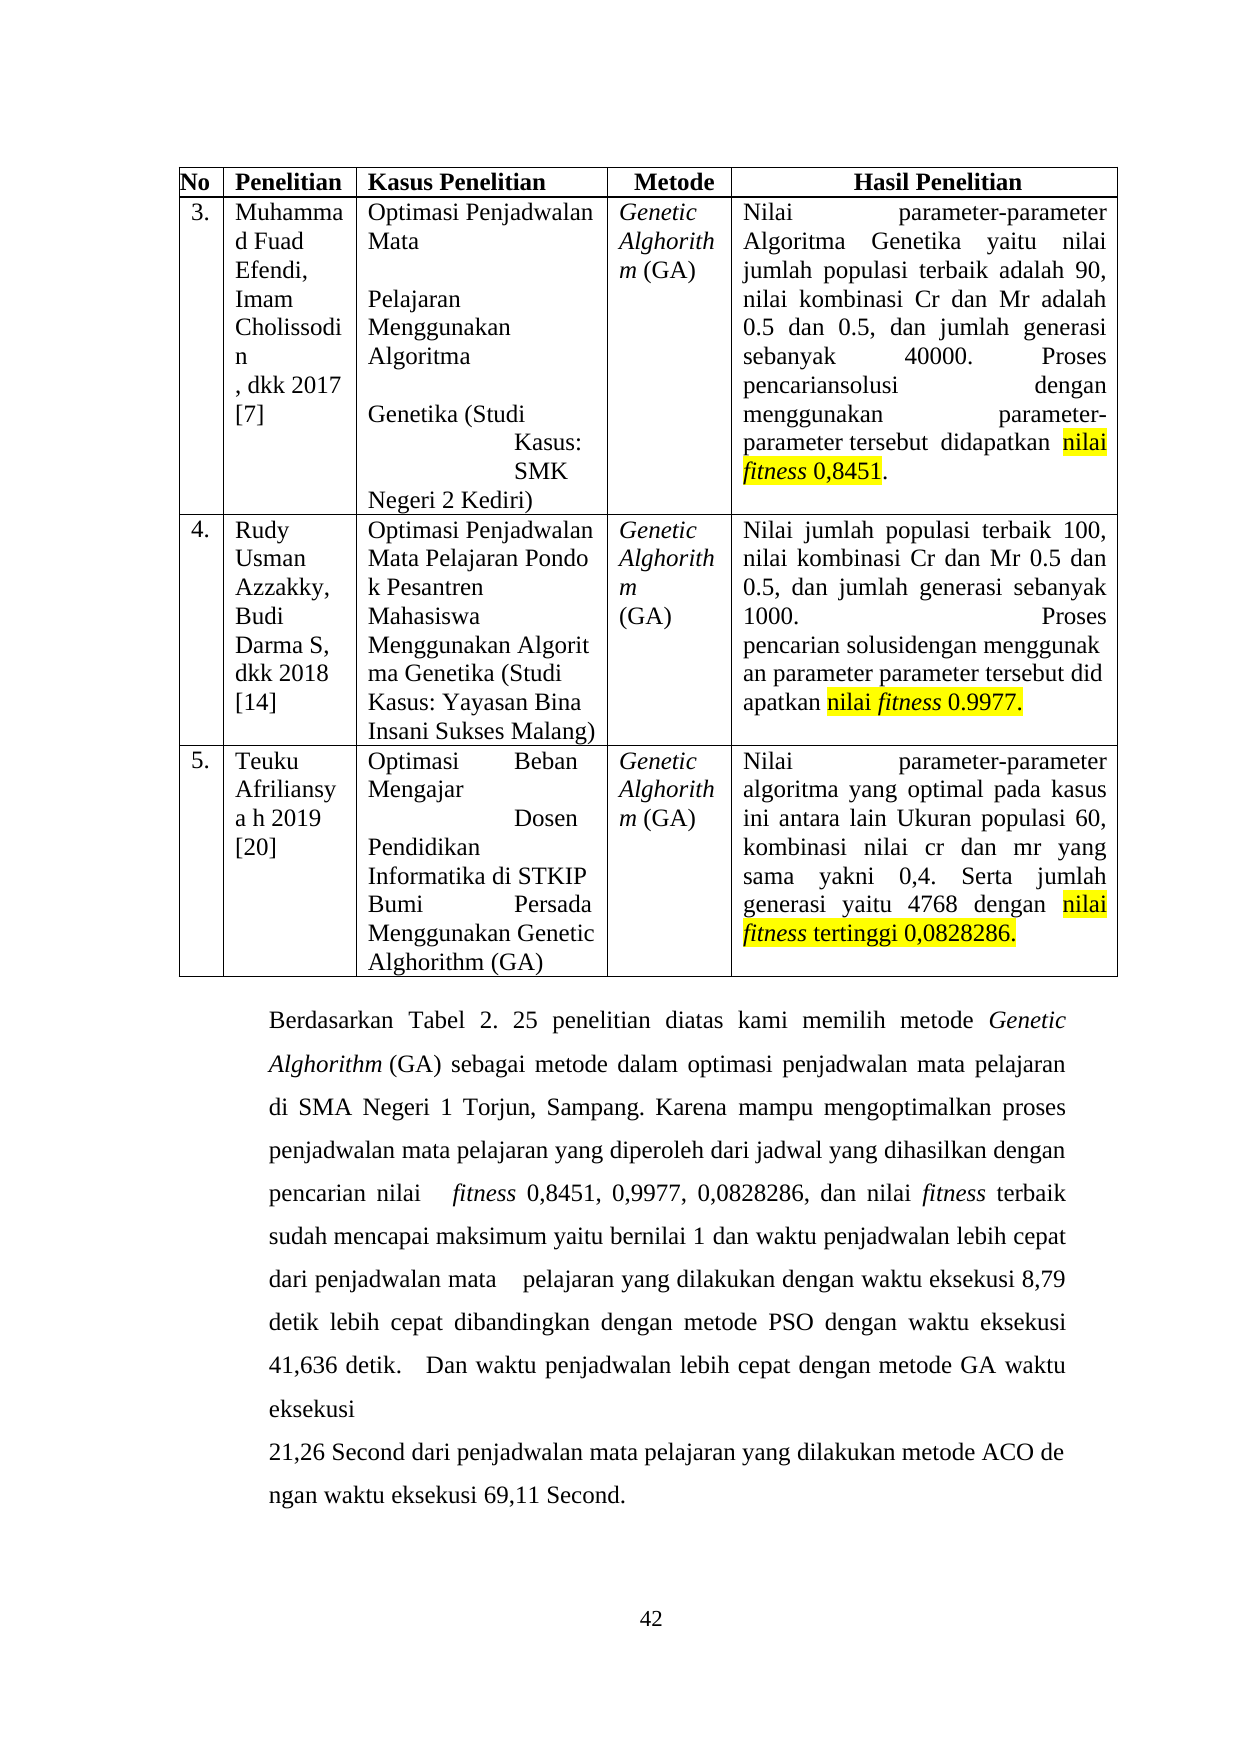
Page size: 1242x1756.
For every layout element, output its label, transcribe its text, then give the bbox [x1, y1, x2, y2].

table_cell Genetic Alghorithm (GA) [608, 515, 731, 745]
table_cell Nilai parameter-parameter Algoritma Genetika yaitu nilai jumlah populasi terbaik adalah 90, nilai kombinasi Cr dan Mr adalah 0.5 dan 0.5, dan jumlah generasi sebanyak 40000. Proses pencariansolusi dengan menggunakan parameter-parameter tersebut didapatkan nilai fitness 0,8451. [732, 198, 1117, 514]
table_cell Genetic Alghorithm (GA) [608, 746, 731, 976]
text Berdasarkan Tabel 2. 25 penelitian diatas kami memilih metode Genetic Alghorithm (GA) sebagai metode dalam optimasi penjadwalan mata pelajaran di SMA Negeri 1 Torjun, Sampang. Karena mampu mengoptimalkan proses penjadwalan mata pelajaran yang diperoleh dari jadwal yang dihasilkan dengan pencarian nilai fitness 0,8451, 0,9977, 0,0828286, dan nilai fitness terbaik sudah mencapai maksimum yaitu bernilai 1 dan waktu penjadwalan lebih cepat dari penjadwalan mata pelajaran yang dilakukan dengan waktu eksekusi 8,79 detik lebih cepat dibandingkan dengan metode PSO dengan waktu eksekusi 41,636 detik. Dan waktu penjadwalan lebih cepat dengan metode GA waktu eksekusi 21,26 Second dari penjadwalan mata pelajaran yang dilakukan metode ACO dengan waktu eksekusi 69,11 Second. [269, 1006, 1066, 1509]
table_header Hasil Penelitian [732, 168, 1117, 196]
table_cell Muhammad Fuad Efendi, Imam Cholissodin , dkk 2017 [7] [224, 198, 356, 514]
table_cell Genetic Alghorithm (GA) [608, 198, 731, 514]
table_cell Nilai jumlah populasi terbaik 100, nilai kombinasi Cr dan Mr 0.5 dan 0.5, dan jumlah generasi sebanyak 1000. Proses pencarian solusidengan menggunakan parameter parameter tersebut didapatkan nilai fitness 0.9977. [732, 515, 1117, 745]
table_cell Optimasi Penjadwalan Mata Pelajaran Pondok Pesantren Mahasiswa Menggunakan Algoritma Genetika (Studi Kasus: Yayasan Bina Insani Sukses Malang) [357, 515, 607, 745]
table_cell Teuku Afriliansya h 2019 [20] [224, 746, 356, 976]
table_cell Rudy Usman Azzakky, Budi Darma S, dkk 2018 [14] [224, 515, 356, 745]
table_header Kasus Penelitian [357, 168, 607, 196]
table_cell 5. [180, 746, 223, 976]
table_header No [180, 168, 223, 196]
table_header Metode [608, 168, 731, 196]
table_cell 3. [180, 198, 223, 514]
table_cell Nilai parameter-parameter algoritma yang optimal pada kasus ini antara lain Ukuran populasi 60, kombinasi nilai cr dan mr yang sama yakni 0,4. Serta jumlah generasi yaitu 4768 dengan nilai fitness tertinggi 0,0828286. [732, 746, 1117, 976]
table_header Penelitian [224, 168, 356, 196]
table_cell Optimasi Beban Mengajar Dosen Pendidikan Informatika di STKIP Bumi Persada Menggunakan Genetic Alghorithm (GA) [357, 746, 607, 976]
table_cell Optimasi Penjadwalan Mata Pelajaran Menggunakan Algoritma Genetika (Studi Kasus: SMK Negeri 2 Kediri) [357, 198, 607, 514]
table_cell 4. [180, 515, 223, 745]
